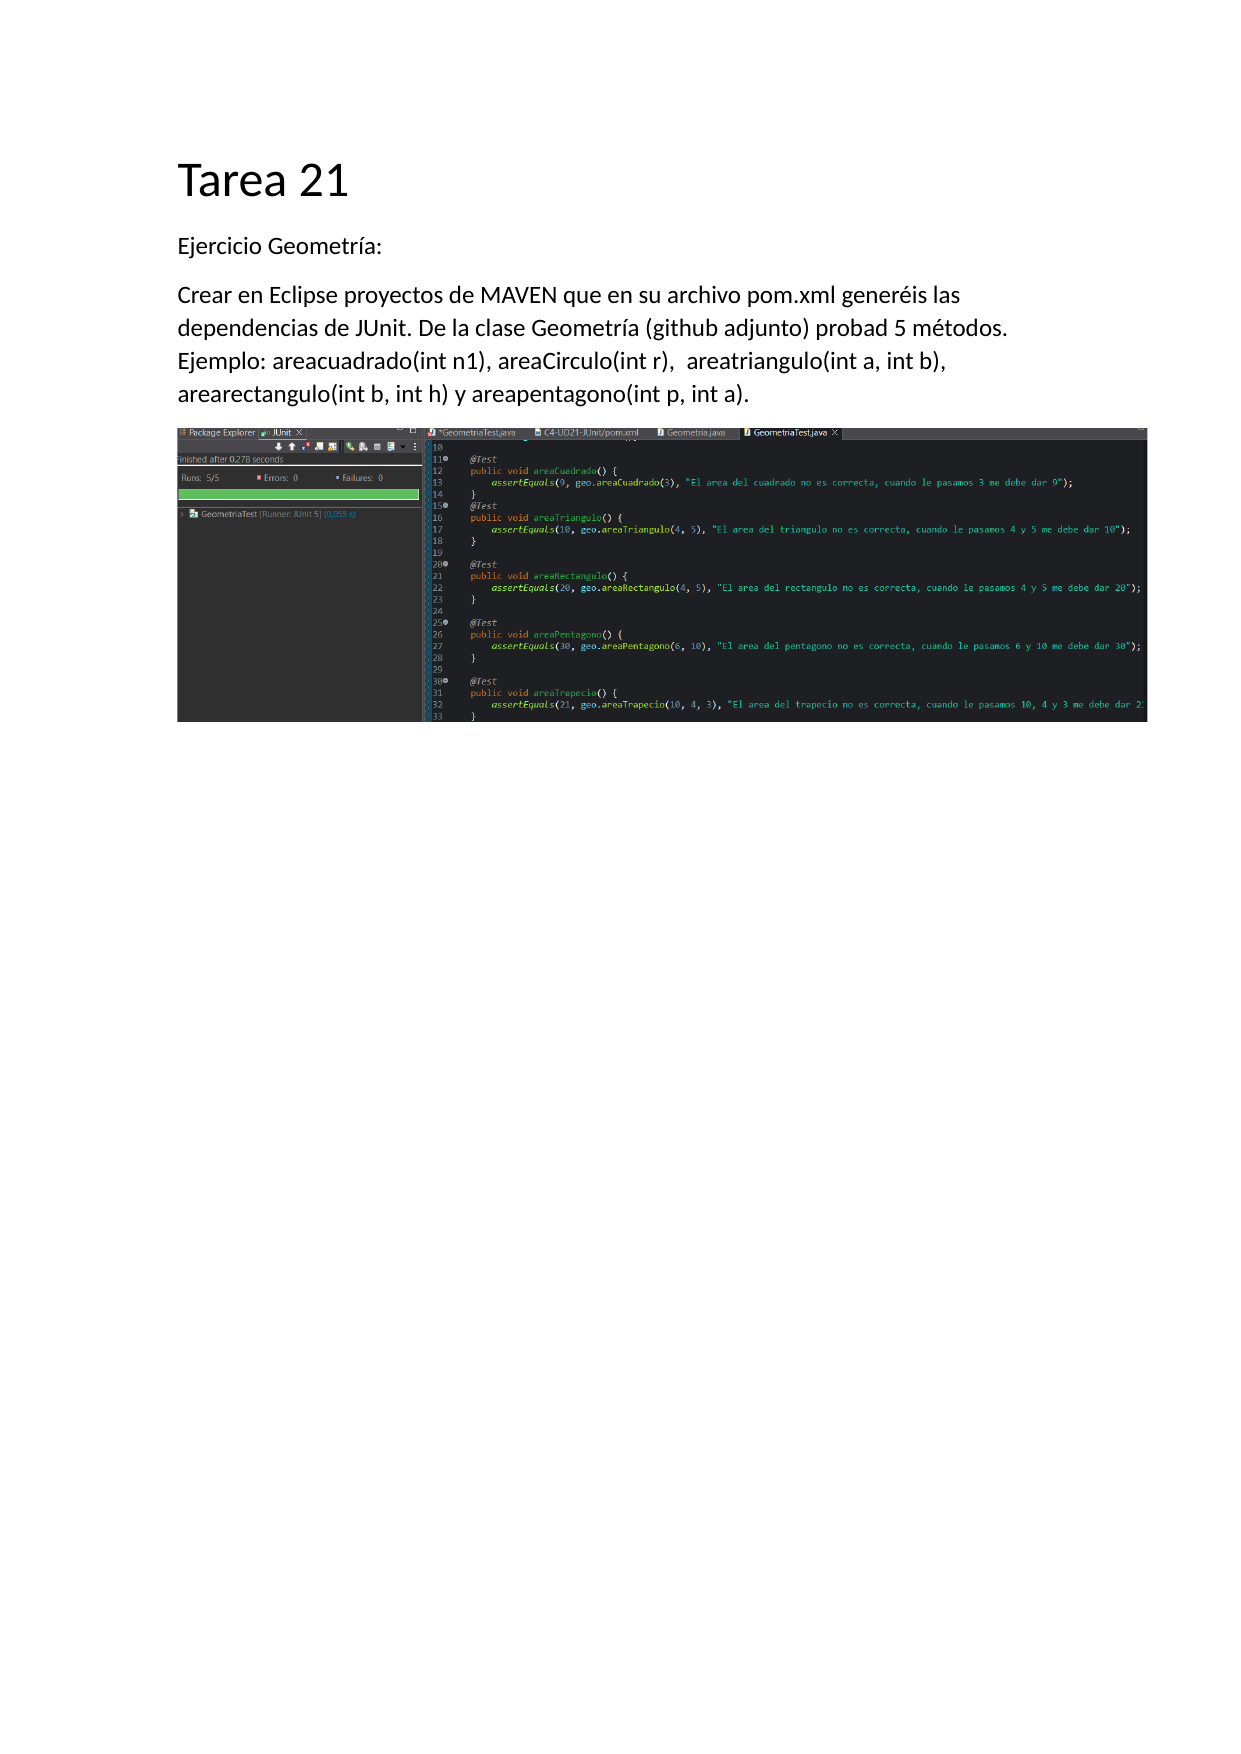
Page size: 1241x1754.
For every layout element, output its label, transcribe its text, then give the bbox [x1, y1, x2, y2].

text Crear en Eclipse proyectos de MAVEN que en su archivo pom.xml generéis las dependencias de JUnit. De la clase Geometría (github adjunto) probad 5 métodos. Ejemplo: areacuadrado(int n1), areaCirculo(int r), areatriangulo(int a, int b), arearectangulo(int b, int h) y areapentagono(int p, int a). [177, 280, 1063, 409]
text Ejercicio Geometría: [177, 230, 1063, 261]
text Tarea 21 [177, 148, 1063, 209]
picture [177, 428, 1148, 722]
